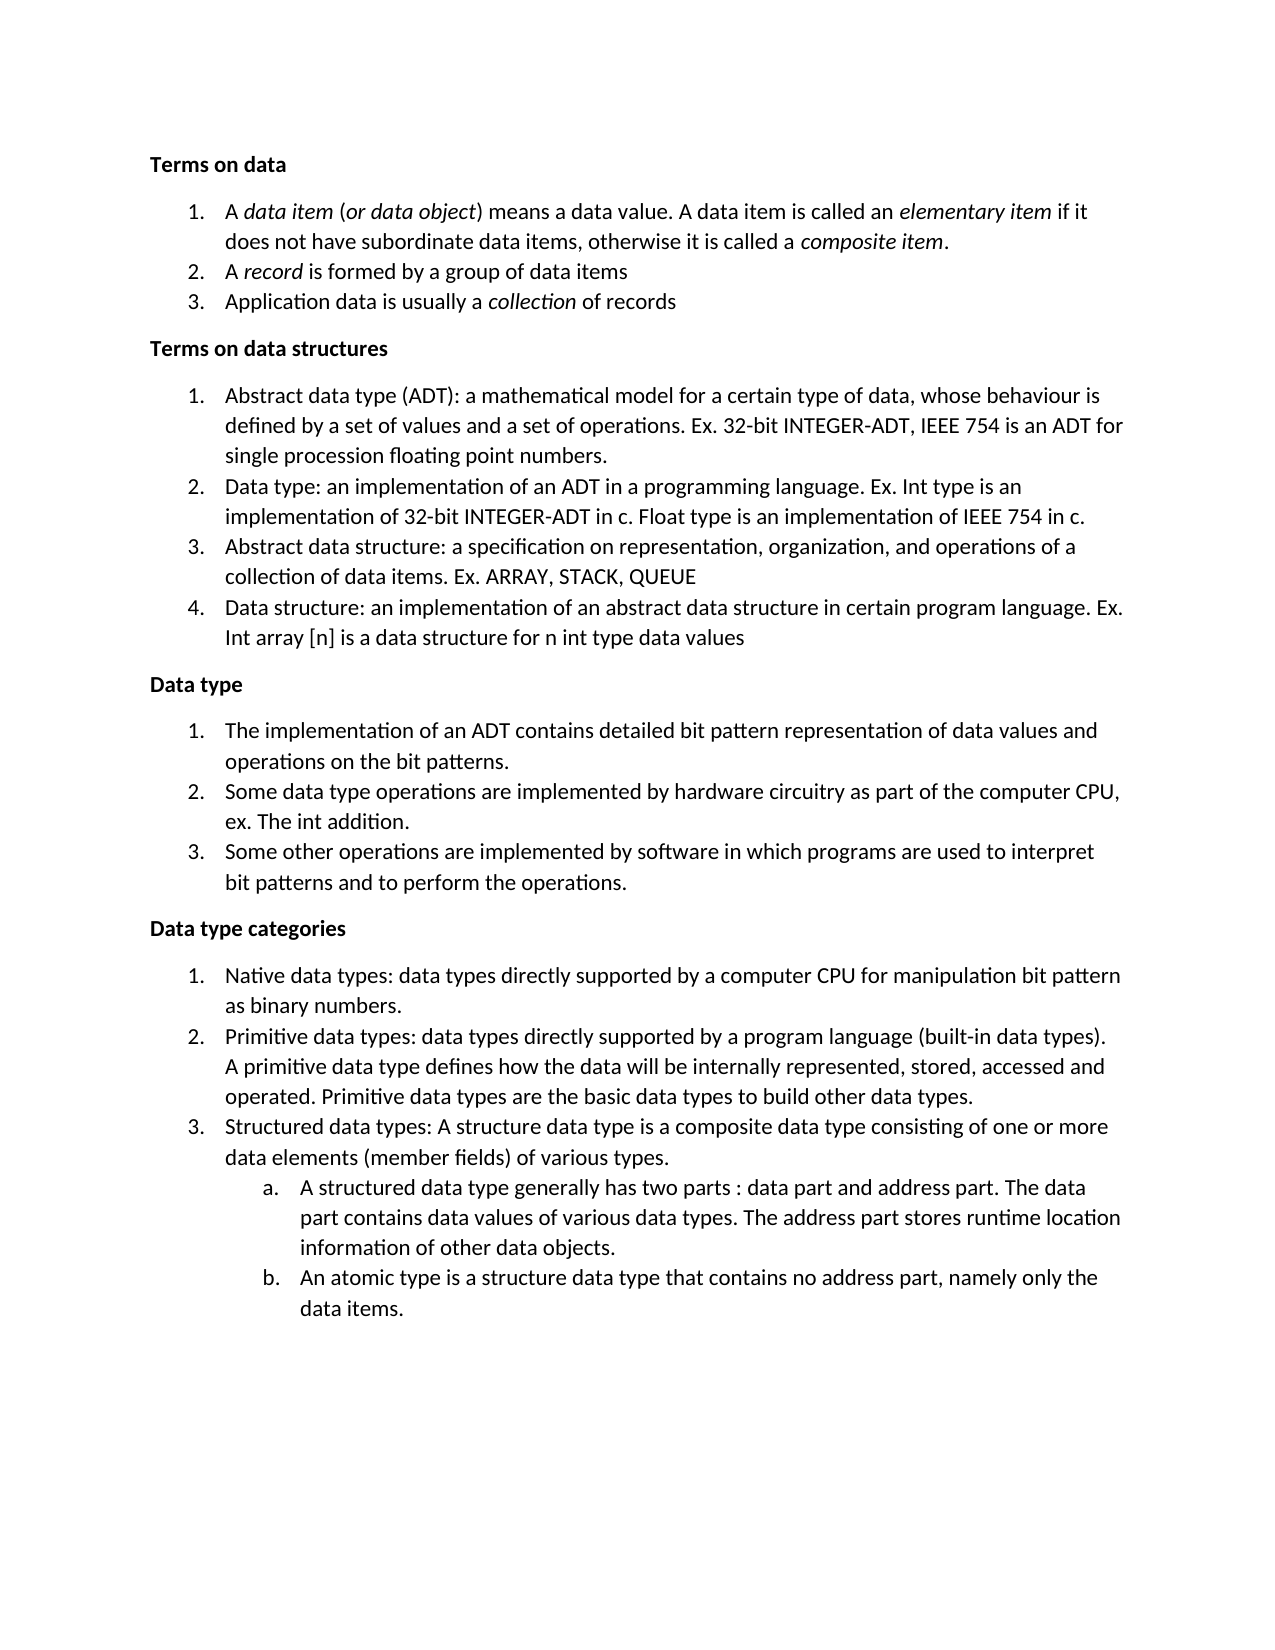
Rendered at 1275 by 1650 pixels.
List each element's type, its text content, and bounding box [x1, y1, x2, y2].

list The implementation of an ADT contains detailed bit pattern representation of data values and operations on the bit patterns. [187, 717, 1125, 775]
list Some data type operations are implemented by hardware circuitry as part of the computer CPU, ex. The int addition. [187, 777, 1125, 835]
list Abstract data structure: a specification on representation, organization, and operations of a collection of data items. Ex. ARRAY, STACK, QUEUE [187, 532, 1125, 591]
list A structured data type generally has two parts : data part and address part. The data part contains data values of various data types. The address part stores runtime location information of other data objects. [262, 1173, 1125, 1261]
list Abstract data type (ADT): a mathematical model for a certain type of data, whose behaviour is defined by a set of values and a set of operations. Ex. 32-bit INTEGER-ADT, IEEE 754 is an ADT for single procession floating point numbers. [187, 381, 1125, 470]
text Terms on data [150, 150, 1125, 178]
list Application data is usually a collection of records [187, 287, 1125, 316]
list Structured data types: A structure data type is a composite data type consisting of one or more data elements (member fields) of various types. [187, 1112, 1125, 1171]
text Data type categories [150, 914, 1125, 943]
list Data type: an implementation of an ADT in a programming language. Ex. Int type is an implementation of 32-bit INTEGER-ADT in c. Float type is an implementation of IEEE 754 in c. [187, 472, 1125, 530]
list A record is formed by a group of data items [187, 257, 1125, 285]
list A data item (or data object) means a data value. A data item is called an elementary item if it does not have subordinate data items, otherwise it is called a composite item. [187, 197, 1125, 255]
list An atomic type is a structure data type that contains no address part, namely only the data items. [262, 1263, 1125, 1322]
list Data structure: an implementation of an abstract data structure in certain program language. Ex. Int array [n] is a data structure for n int type data values [187, 593, 1125, 651]
list Native data types: data types directly supported by a computer CPU for manipulation bit pattern as binary numbers. [187, 961, 1125, 1020]
text Data type [150, 670, 1125, 698]
list Some other operations are implemented by software in which programs are used to interpret bit patterns and to perform the operations. [187, 837, 1125, 896]
list Primitive data types: data types directly supported by a program language (built-in data types). A primitive data type defines how the data will be internally represented, stored, accessed and operated. Primitive data types are the basic data types to build other data types. [187, 1022, 1125, 1110]
text Terms on data structures [150, 334, 1125, 362]
